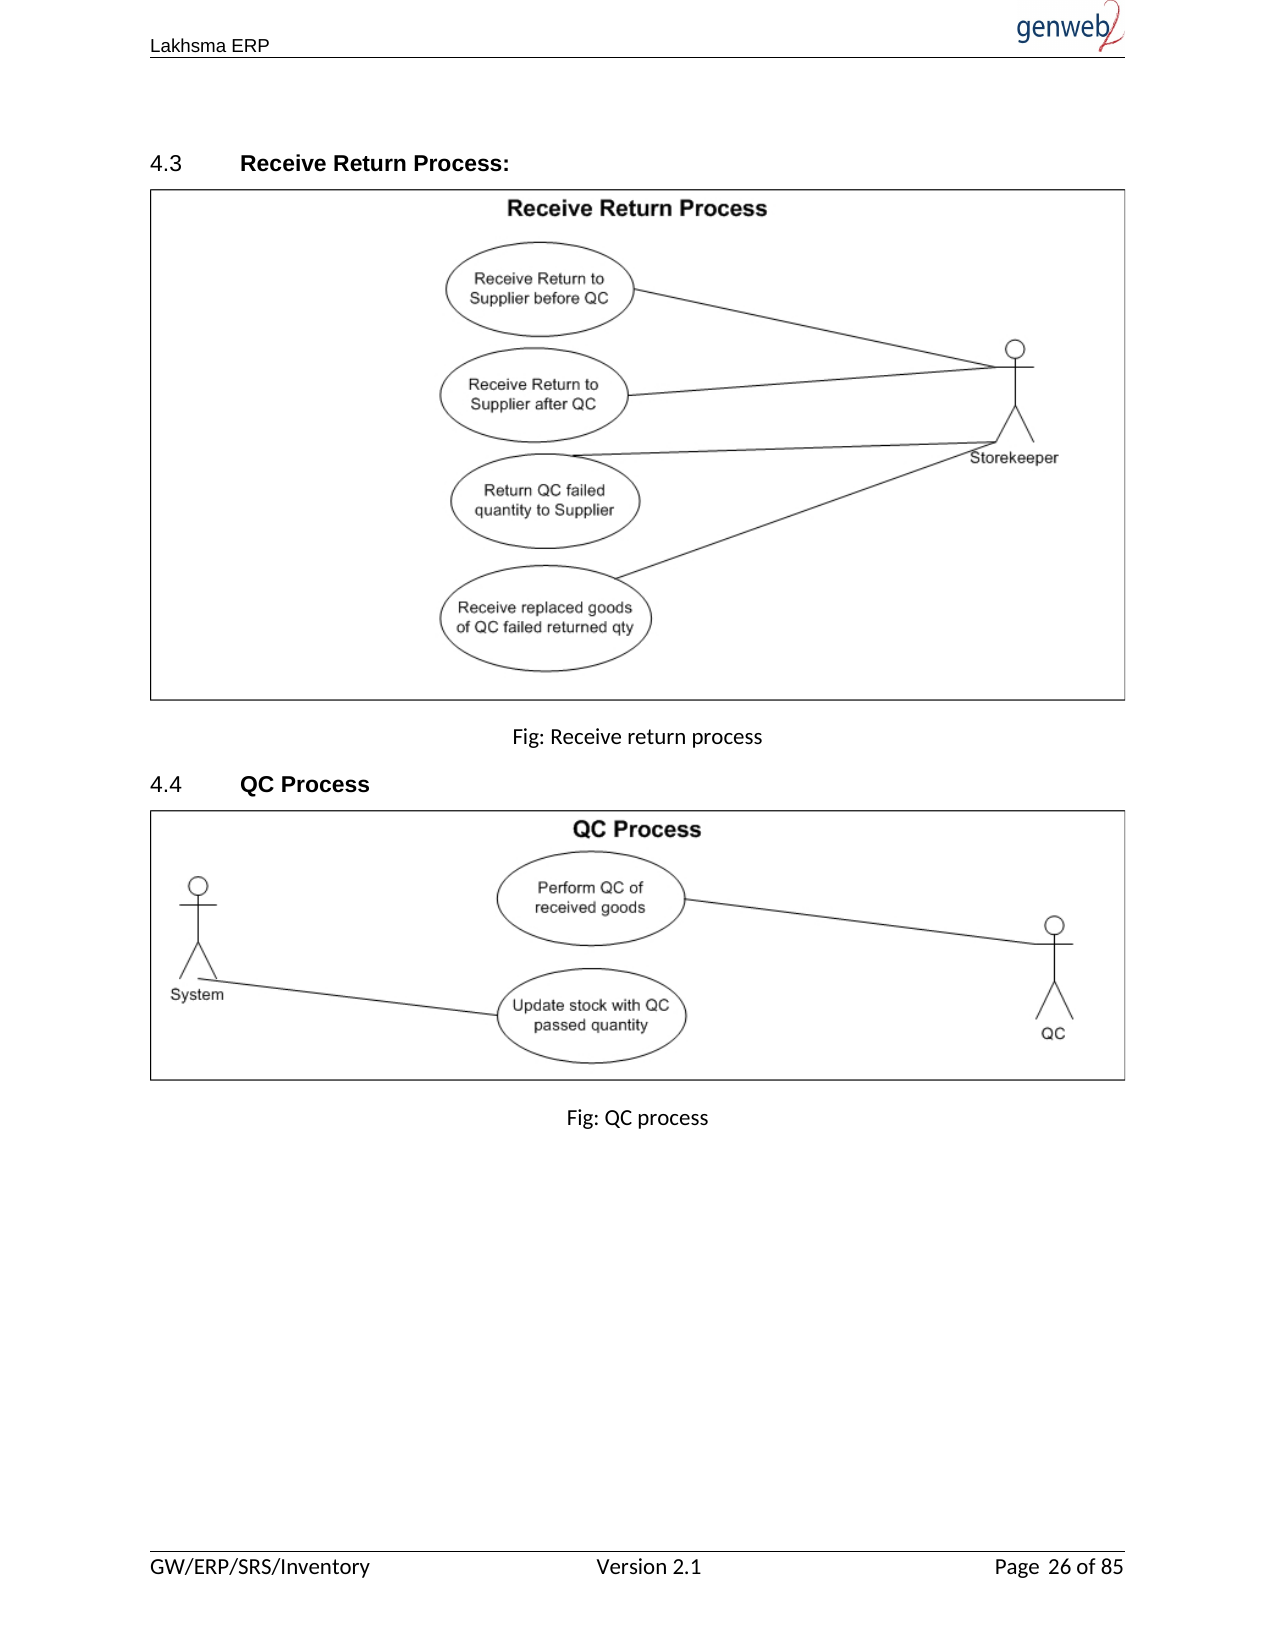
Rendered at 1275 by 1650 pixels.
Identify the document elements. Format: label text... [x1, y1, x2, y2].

text Fig: Receive return process [150, 722, 1125, 750]
picture [150, 188, 1125, 702]
picture [1017, 0, 1125, 53]
picture [150, 810, 1125, 1082]
subtitle Receive Return Process: [150, 150, 1125, 176]
subtitle QC Process [150, 771, 1125, 797]
text Fig: QC process [150, 1103, 1125, 1131]
